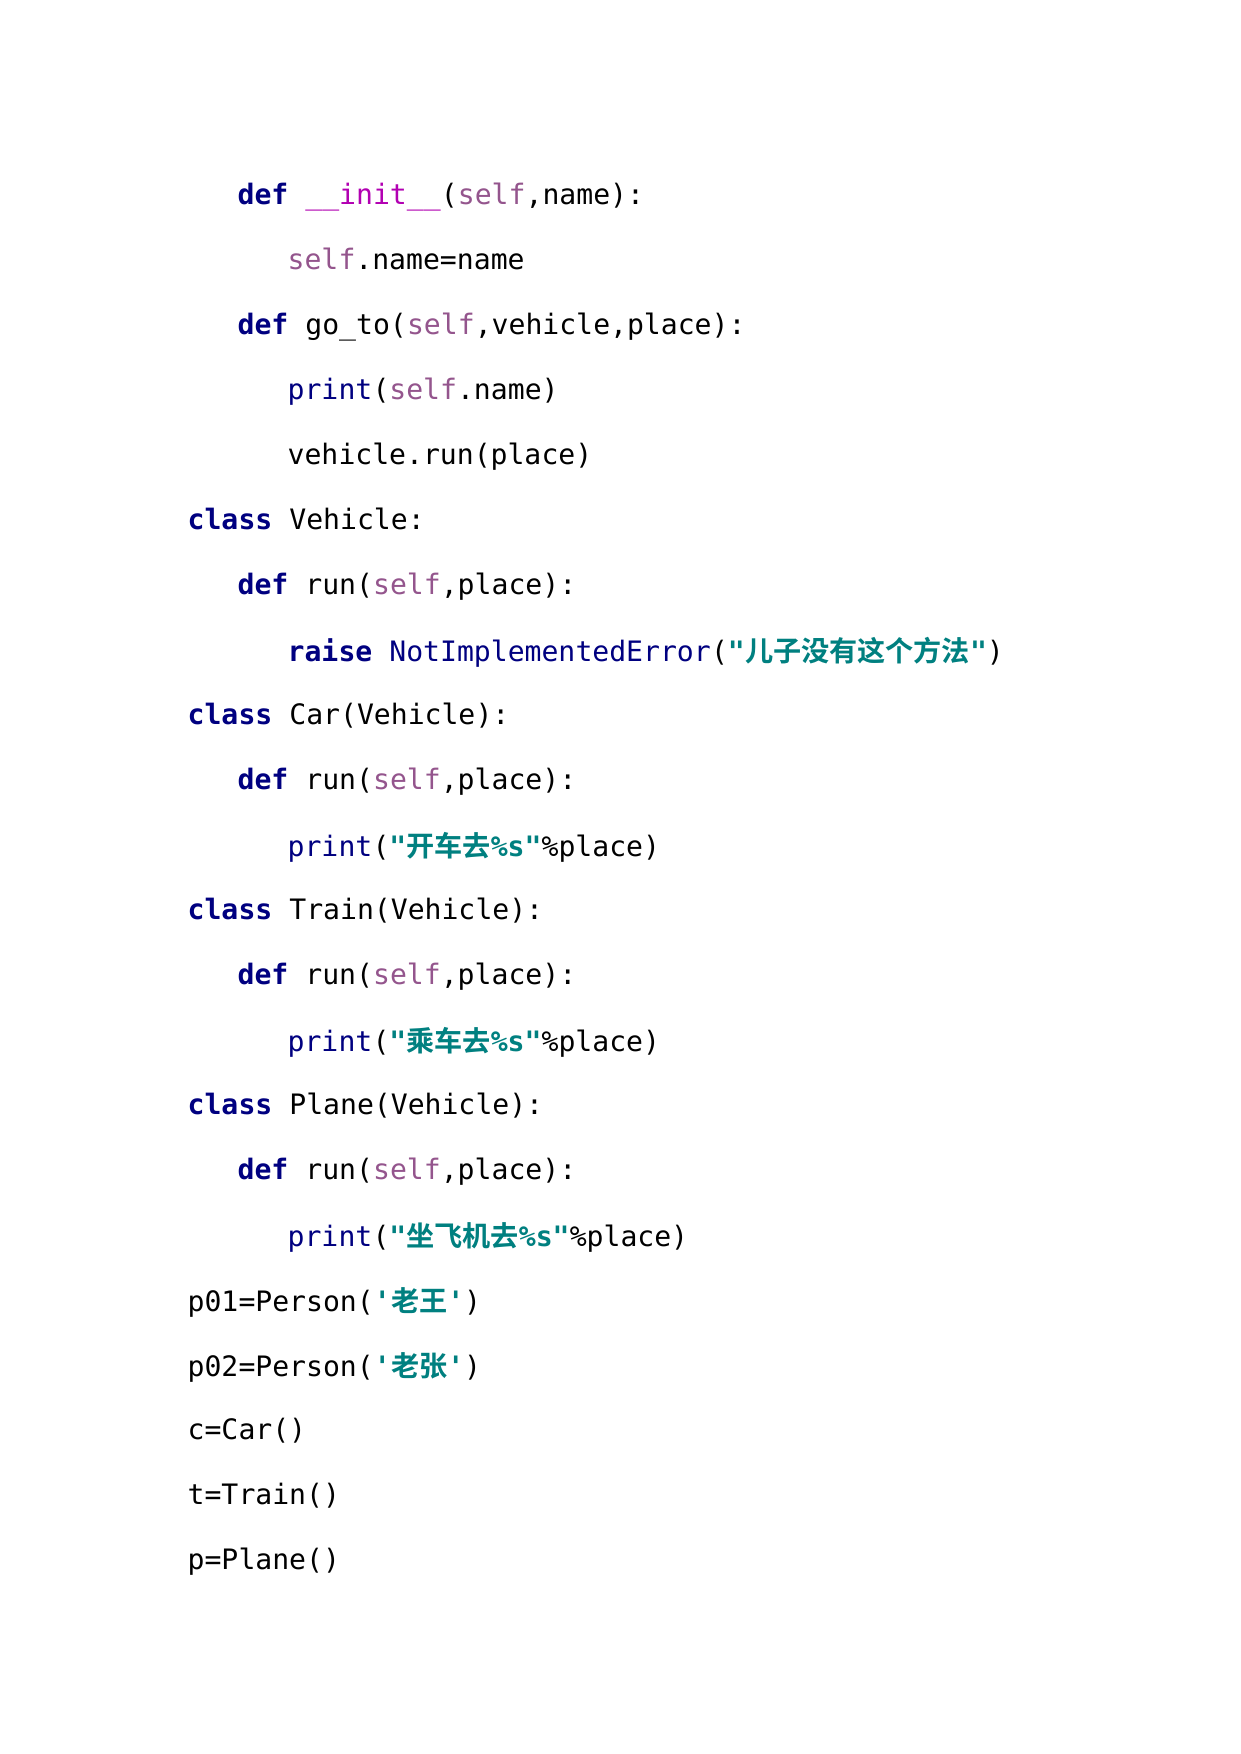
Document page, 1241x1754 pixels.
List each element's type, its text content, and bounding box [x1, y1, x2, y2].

text p01=Person('老王') [187, 1267, 1053, 1332]
text class Plane(Vehicle): [187, 1072, 1053, 1137]
text def run(self,place): [187, 1137, 1053, 1202]
text class Train(Vehicle): [187, 877, 1053, 942]
text class Car(Vehicle): [187, 682, 1053, 747]
text def run(self,place): [187, 747, 1053, 812]
text raise NotImplementedError("儿子没有这个方法") [187, 617, 1053, 682]
text vehicle.run(place) [187, 422, 1053, 487]
text print("开车去%s"%place) [187, 812, 1053, 877]
text def run(self,place): [187, 942, 1053, 1007]
text c=Car() [187, 1397, 1053, 1462]
text self.name=name [187, 227, 1053, 292]
text def go_to(self,vehicle,place): [187, 292, 1053, 357]
text t=Train() [187, 1462, 1053, 1527]
text print("乘车去%s"%place) [187, 1007, 1053, 1072]
text p=Plane() [187, 1527, 1053, 1592]
text def run(self,place): [187, 552, 1053, 617]
text def __init__(self,name): [187, 162, 1053, 227]
text p02=Person('老张') [187, 1332, 1053, 1397]
text class Vehicle: [187, 487, 1053, 552]
text print(self.name) [187, 357, 1053, 422]
text print("坐飞机去%s"%place) [187, 1202, 1053, 1267]
